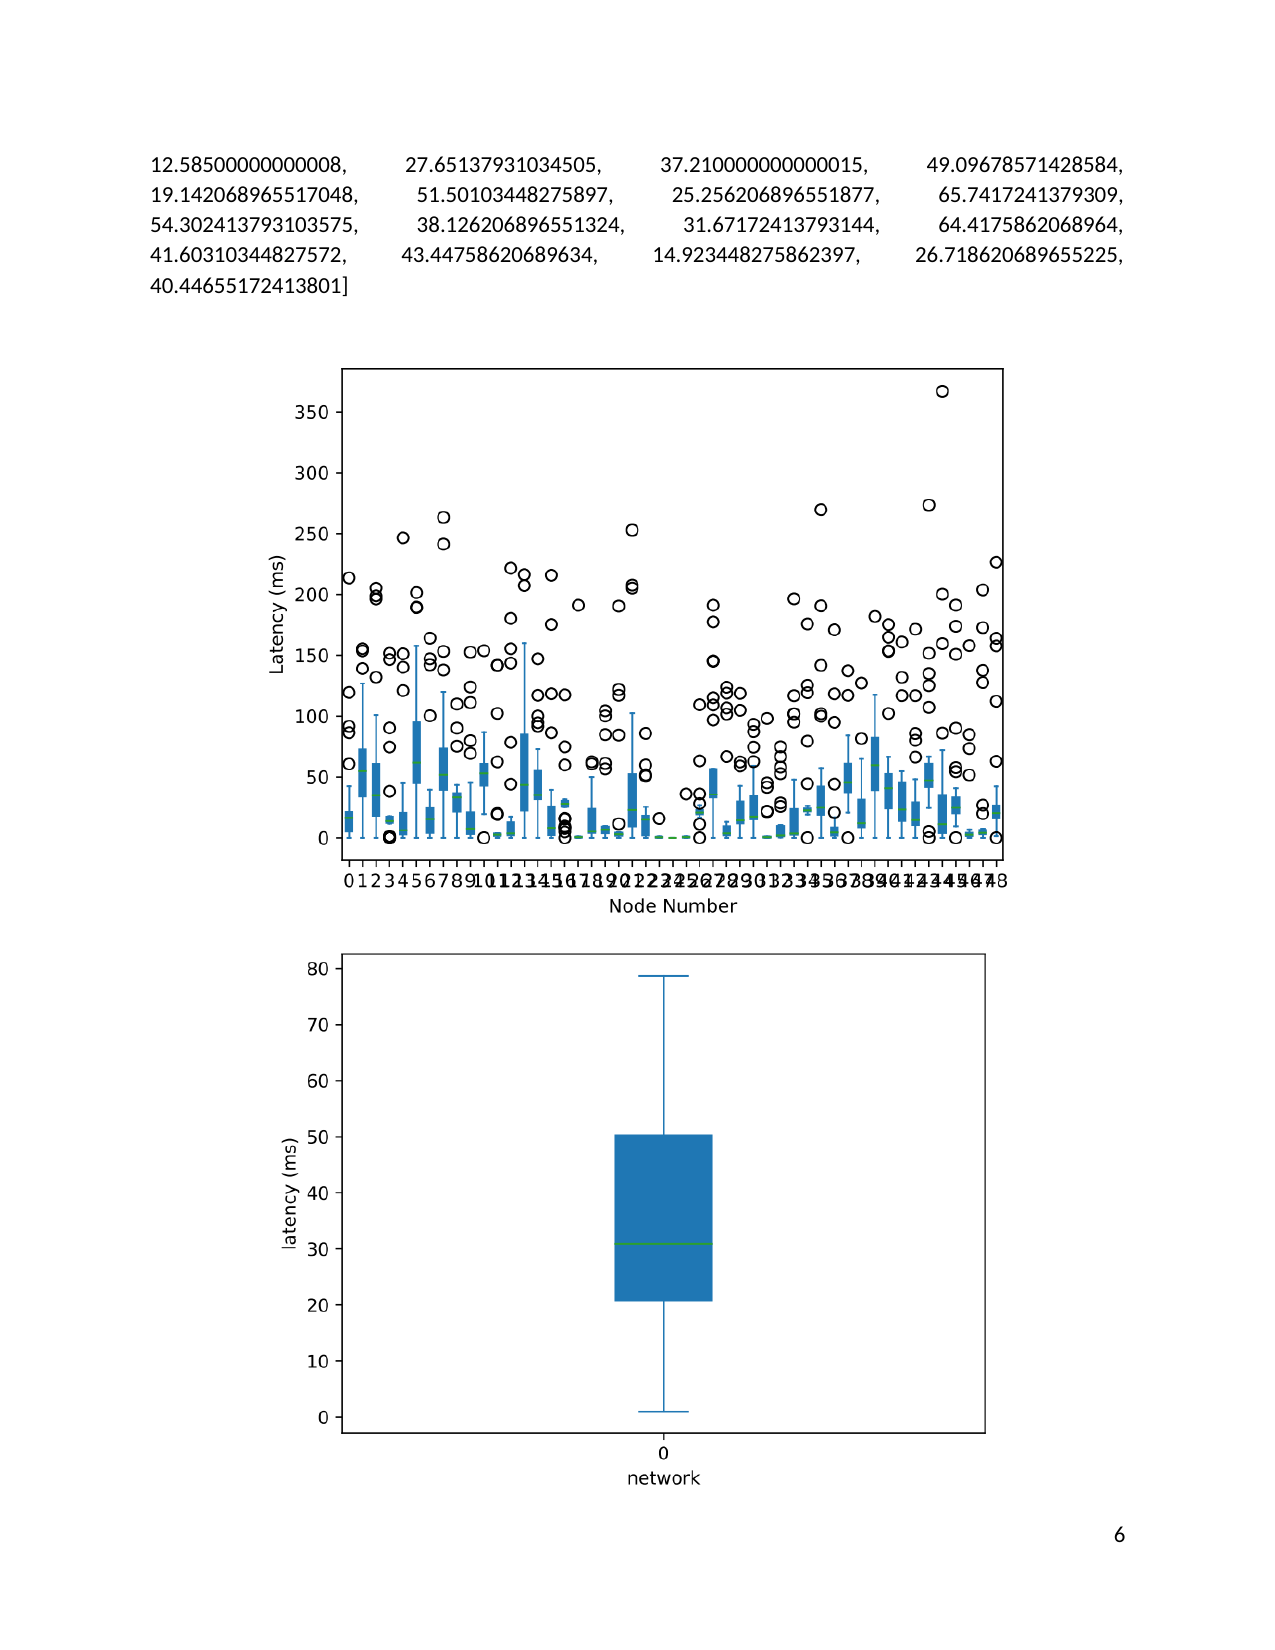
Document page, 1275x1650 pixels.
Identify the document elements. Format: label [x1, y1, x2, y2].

picture [272, 935, 1003, 1486]
picture [265, 364, 1011, 917]
text [150, 150, 1125, 299]
